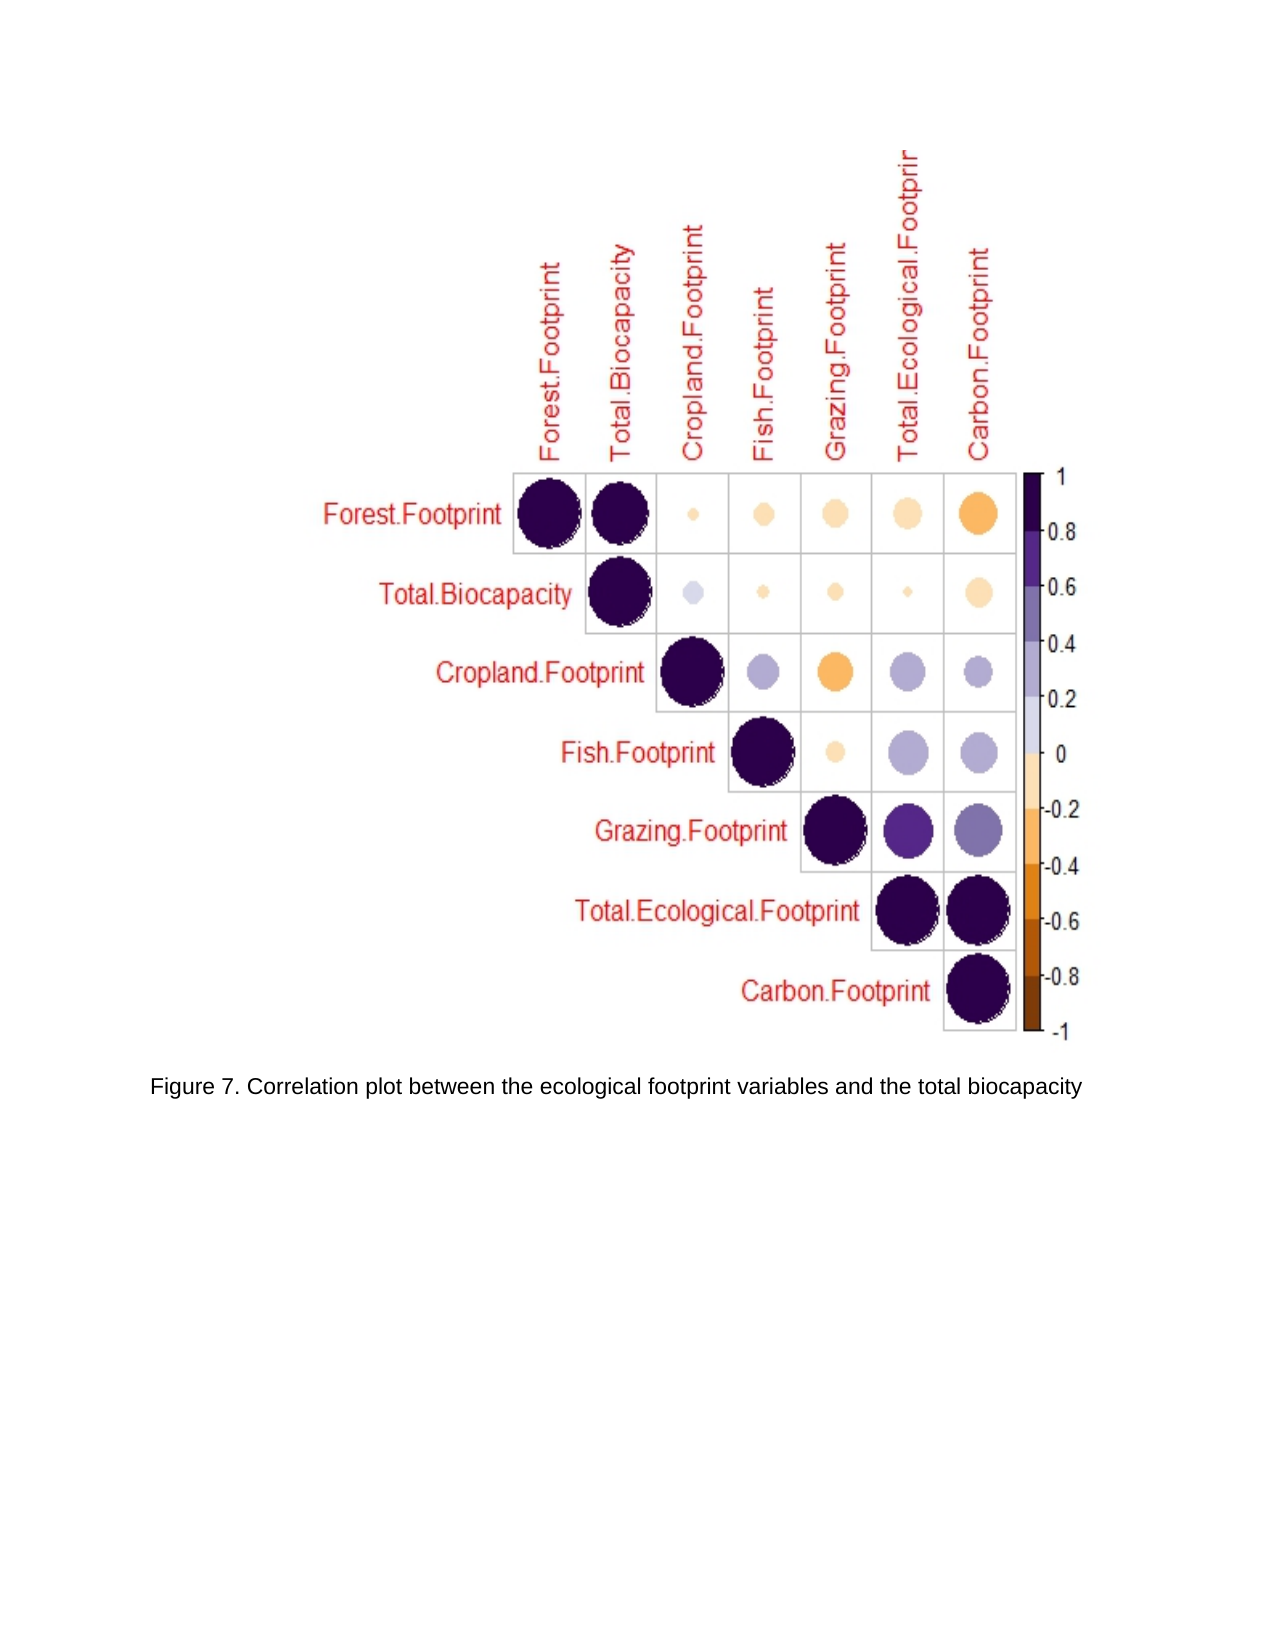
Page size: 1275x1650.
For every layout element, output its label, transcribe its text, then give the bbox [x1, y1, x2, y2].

picture [150, 150, 1136, 1053]
text Figure 7. Correlation plot between the ecological footprint variables and the total biocapacity [150, 1073, 1125, 1099]
